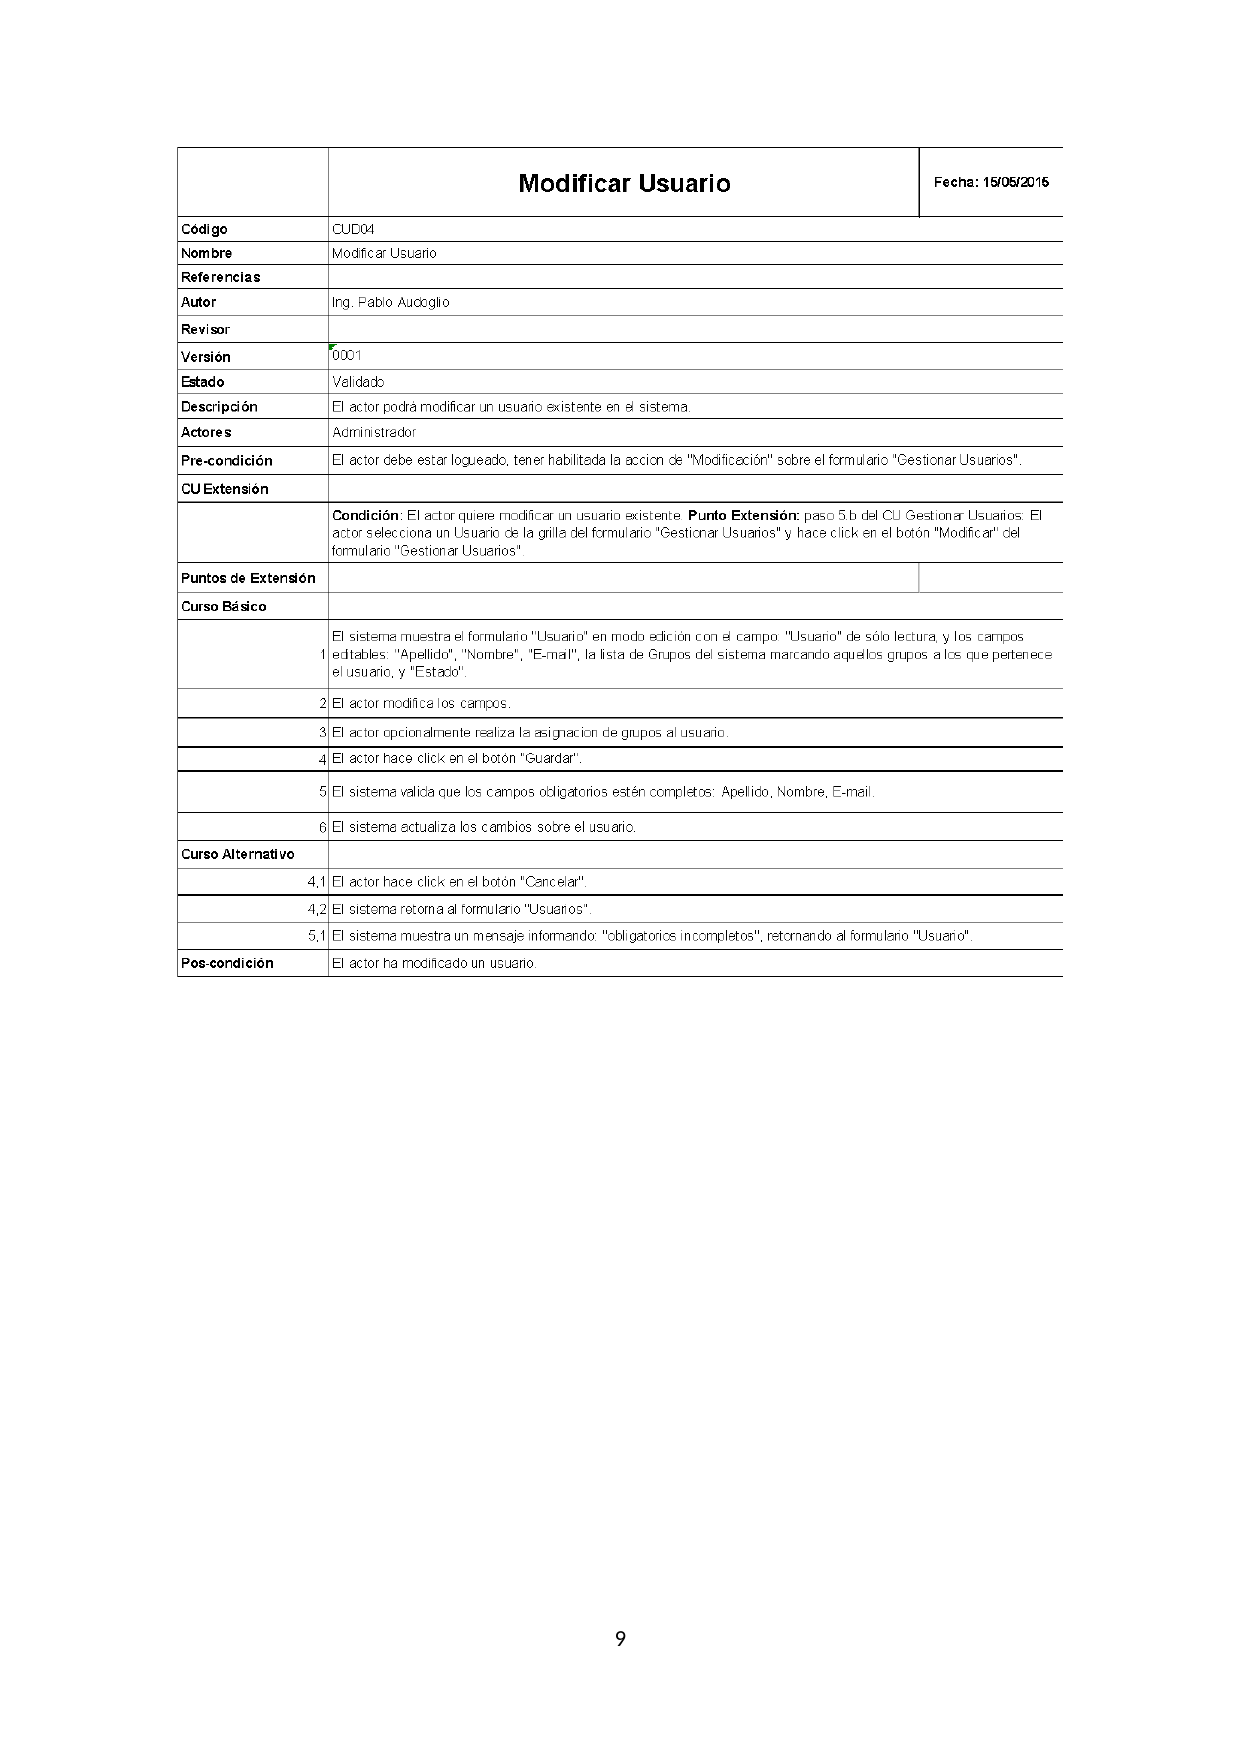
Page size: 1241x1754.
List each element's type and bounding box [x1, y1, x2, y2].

picture [177, 147, 1063, 977]
